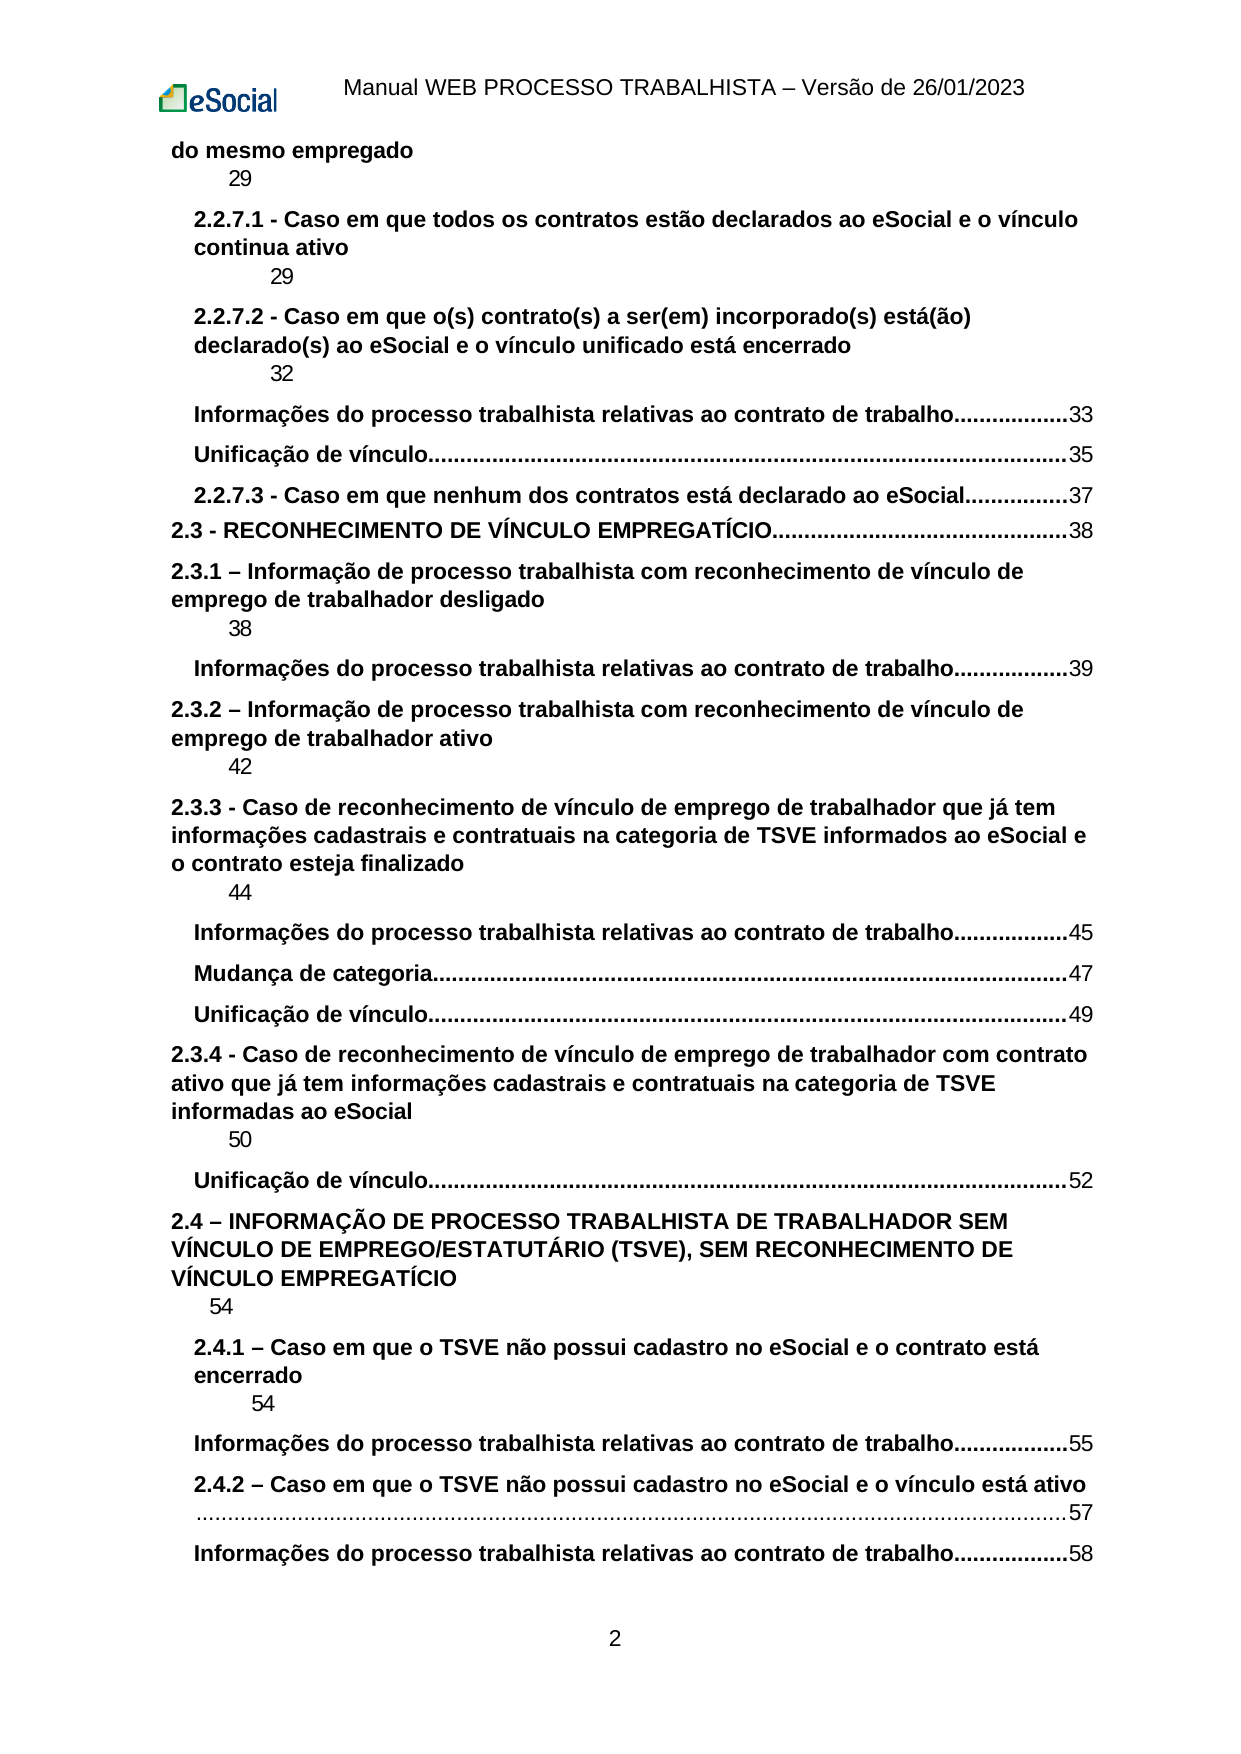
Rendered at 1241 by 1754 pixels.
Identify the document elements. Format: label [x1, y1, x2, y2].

picture [159, 84, 277, 112]
